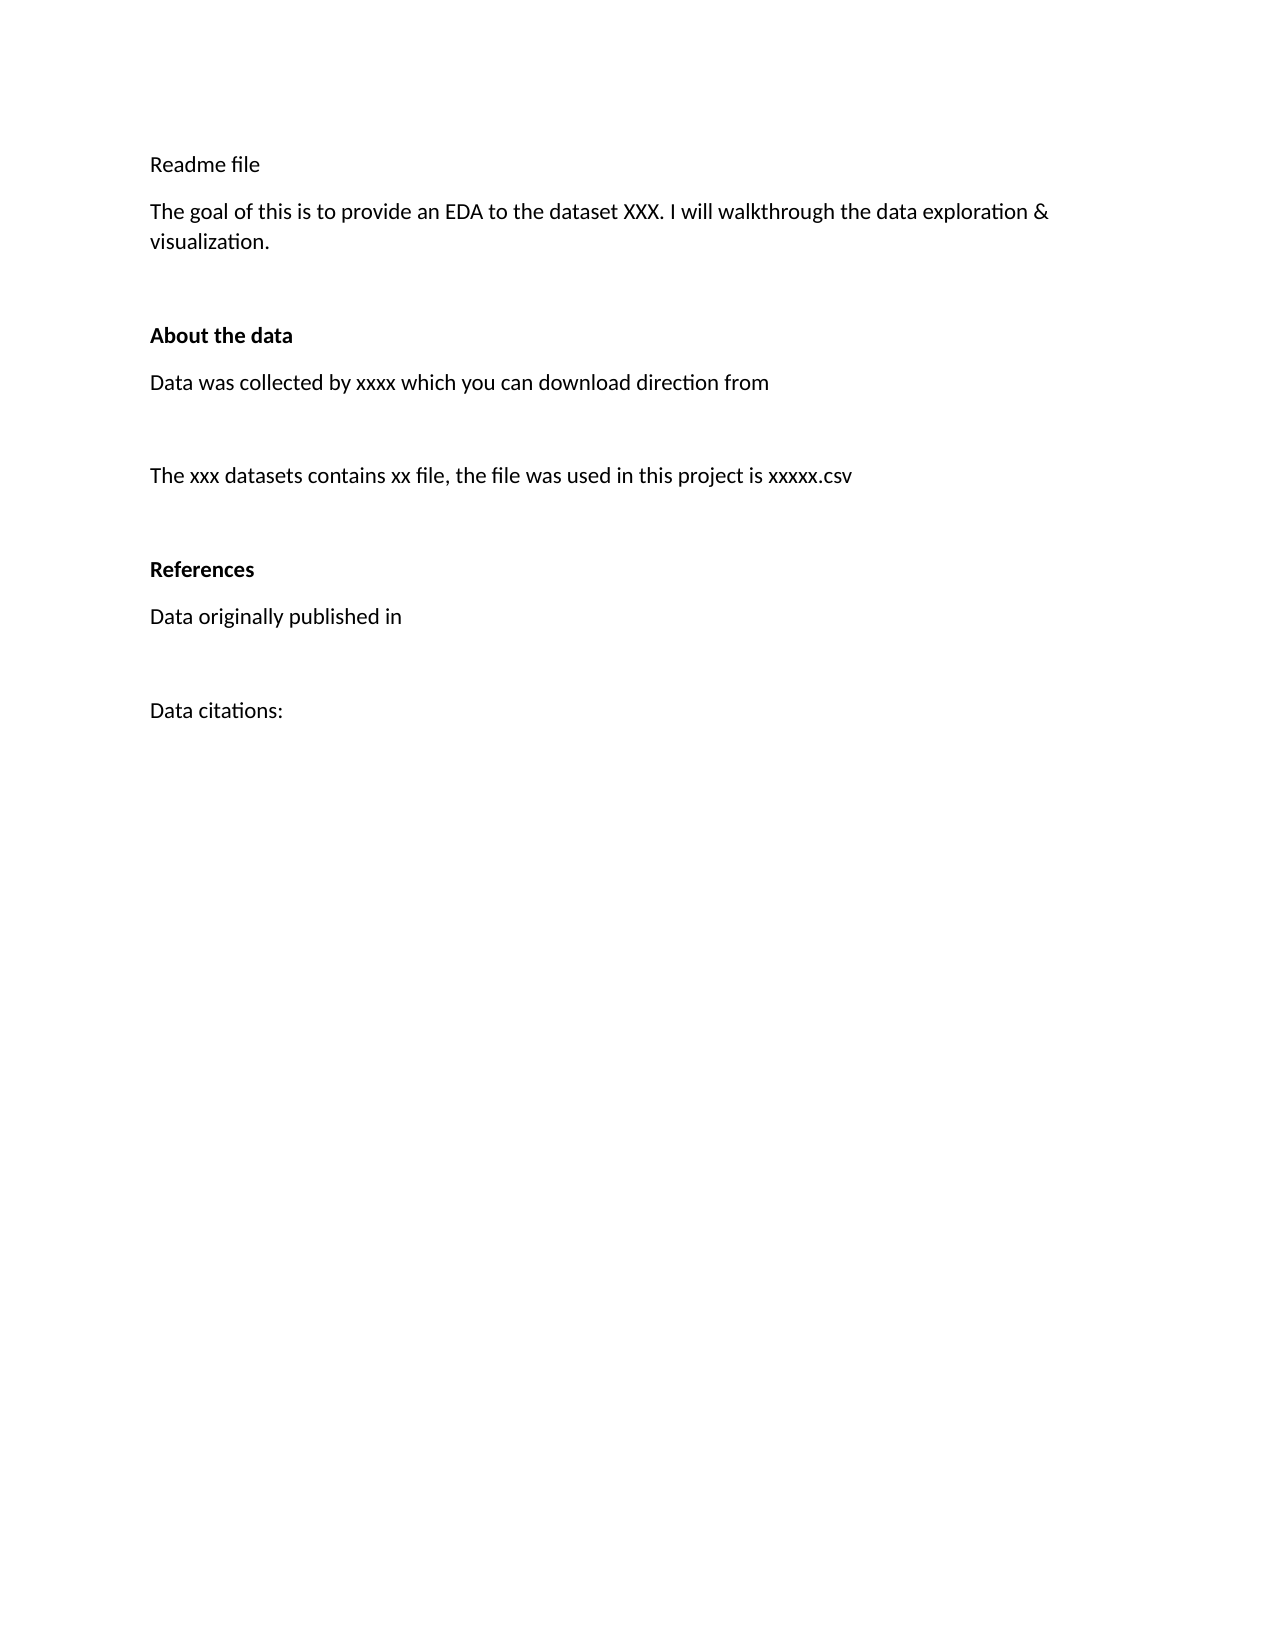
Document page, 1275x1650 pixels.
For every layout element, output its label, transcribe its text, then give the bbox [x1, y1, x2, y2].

text The xxx datasets contains xx file, the file was used in this project is xxxxx.csv [150, 461, 1125, 489]
text Data originally published in [150, 602, 1125, 630]
text Data citations: [150, 696, 1125, 724]
text Data was collected by xxxx which you can download direction from [150, 368, 1125, 396]
text References [150, 555, 1125, 583]
text Readme file [150, 150, 1125, 178]
text About the data [150, 321, 1125, 349]
text The goal of this is to provide an EDA to the dataset XXX. I will walkthrough the data exploration & visualization. [150, 197, 1125, 255]
